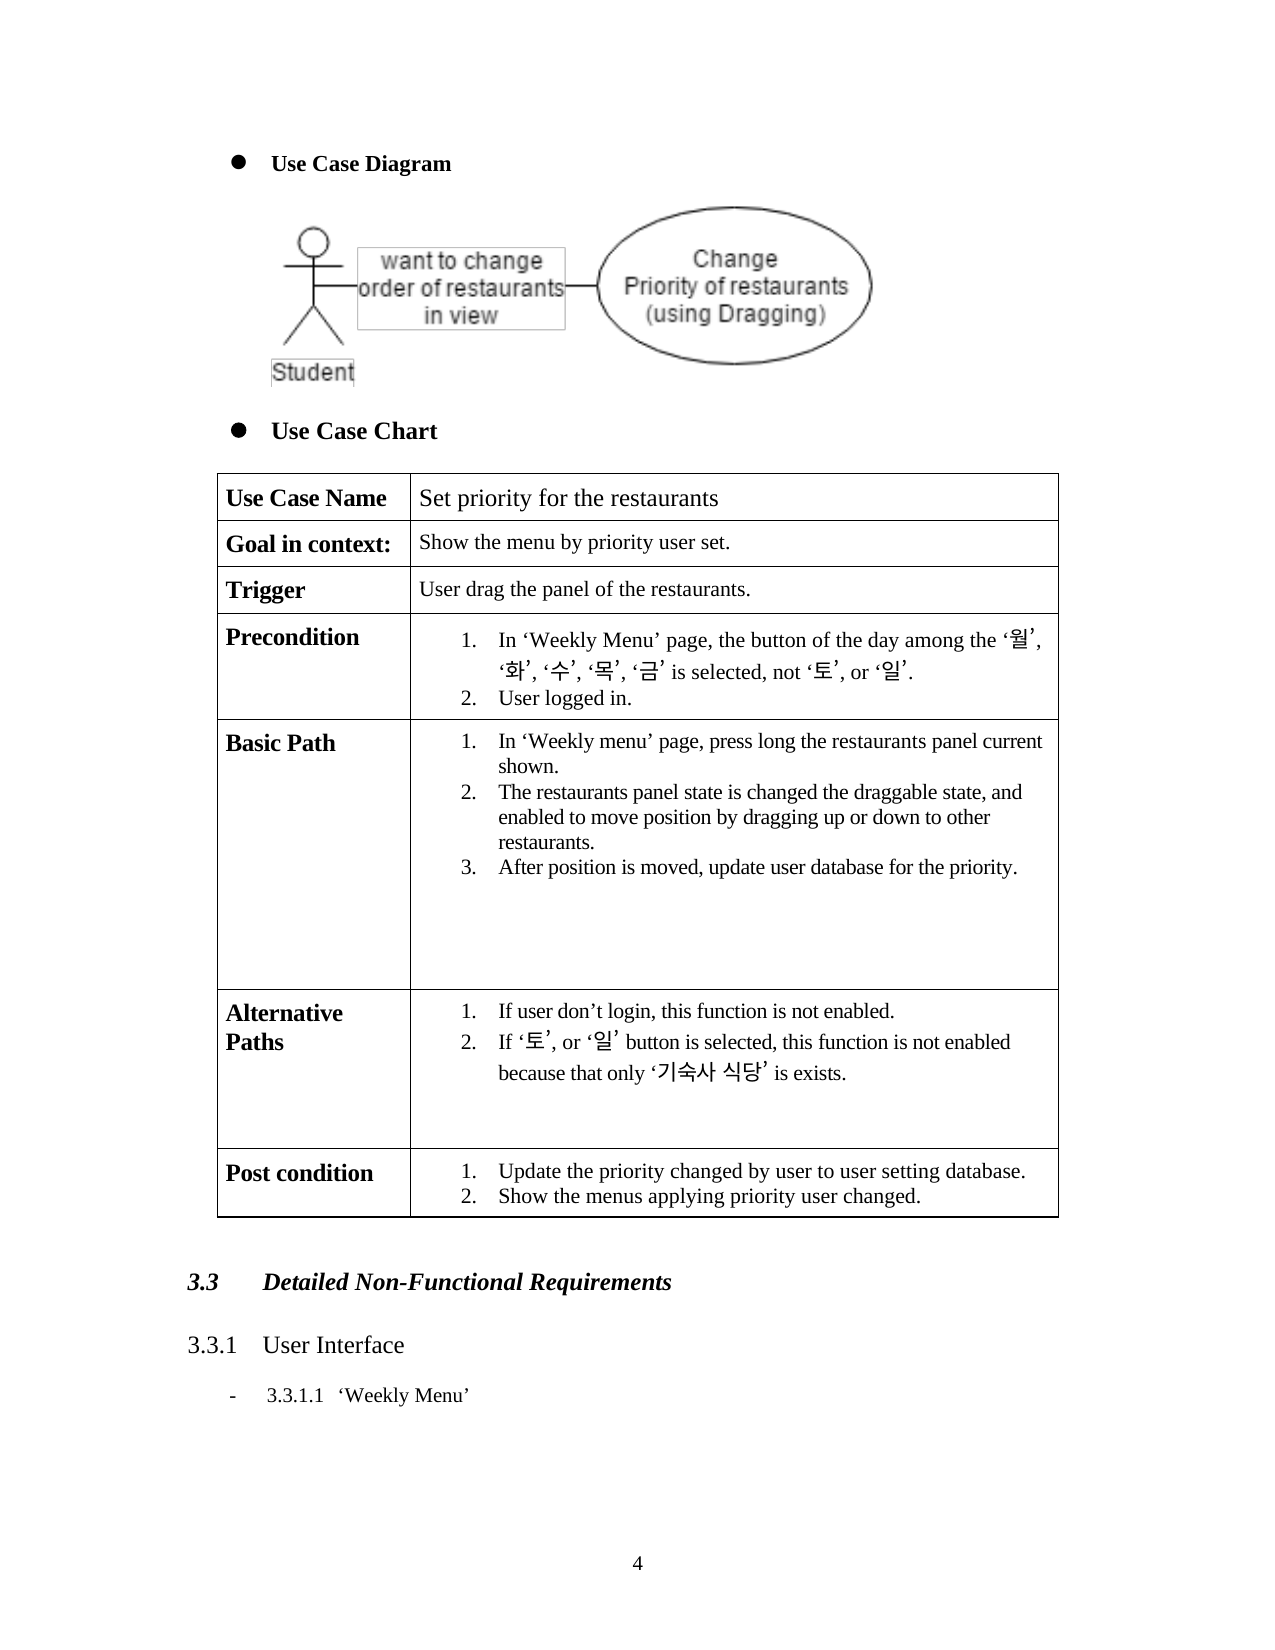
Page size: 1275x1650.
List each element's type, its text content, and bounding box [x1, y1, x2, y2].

table_header Use Case Name [218, 474, 410, 520]
subtitle 3.3.1 User Interface [187, 1330, 1087, 1359]
list Use Case Chart [229, 416, 1087, 444]
table_cell Alternative Paths [218, 990, 410, 1148]
subtitle 3.3 Detailed Non-Functional Requirements [187, 1267, 1087, 1295]
table_cell Precondition [218, 614, 410, 719]
table_cell Basic Path [218, 720, 410, 989]
table_cell If user don’t login, this function is not enabled. If ‘토’, or ‘일’ button is selected, this function is not enabled because that only ‘기숙사 식당’ is exists. [411, 990, 1058, 1148]
list Use Case Diagram [229, 150, 1087, 177]
table_cell Show the menu by priority user set. [411, 521, 1058, 566]
table_cell In ‘Weekly menu’ page, press long the restaurants panel current shown. The restaurants panel state is changed the draggable state, and enabled to move position by dragging up or down to other restaurants. After position is moved, update user database for the priority. [411, 720, 1058, 989]
table_cell Trigger [218, 567, 410, 613]
table_cell Goal in context: [218, 521, 410, 566]
table_cell Update the priority changed by user to user setting database. Show the menus applying priority user changed. [411, 1149, 1058, 1216]
table_cell In ‘Weekly Menu’ page, the button of the day among the ‘월’, ‘화’, ‘수’, ‘목’, ‘금’ is selected, not ‘토’, or ‘일’. User logged in. [411, 614, 1058, 719]
table_cell Post condition [218, 1149, 410, 1216]
table_cell User drag the panel of the restaurants. [411, 567, 1058, 613]
list 3.3.1.1 ‘Weekly Menu’ [229, 1383, 1087, 1407]
table_header Set priority for the restaurants [411, 474, 1058, 520]
